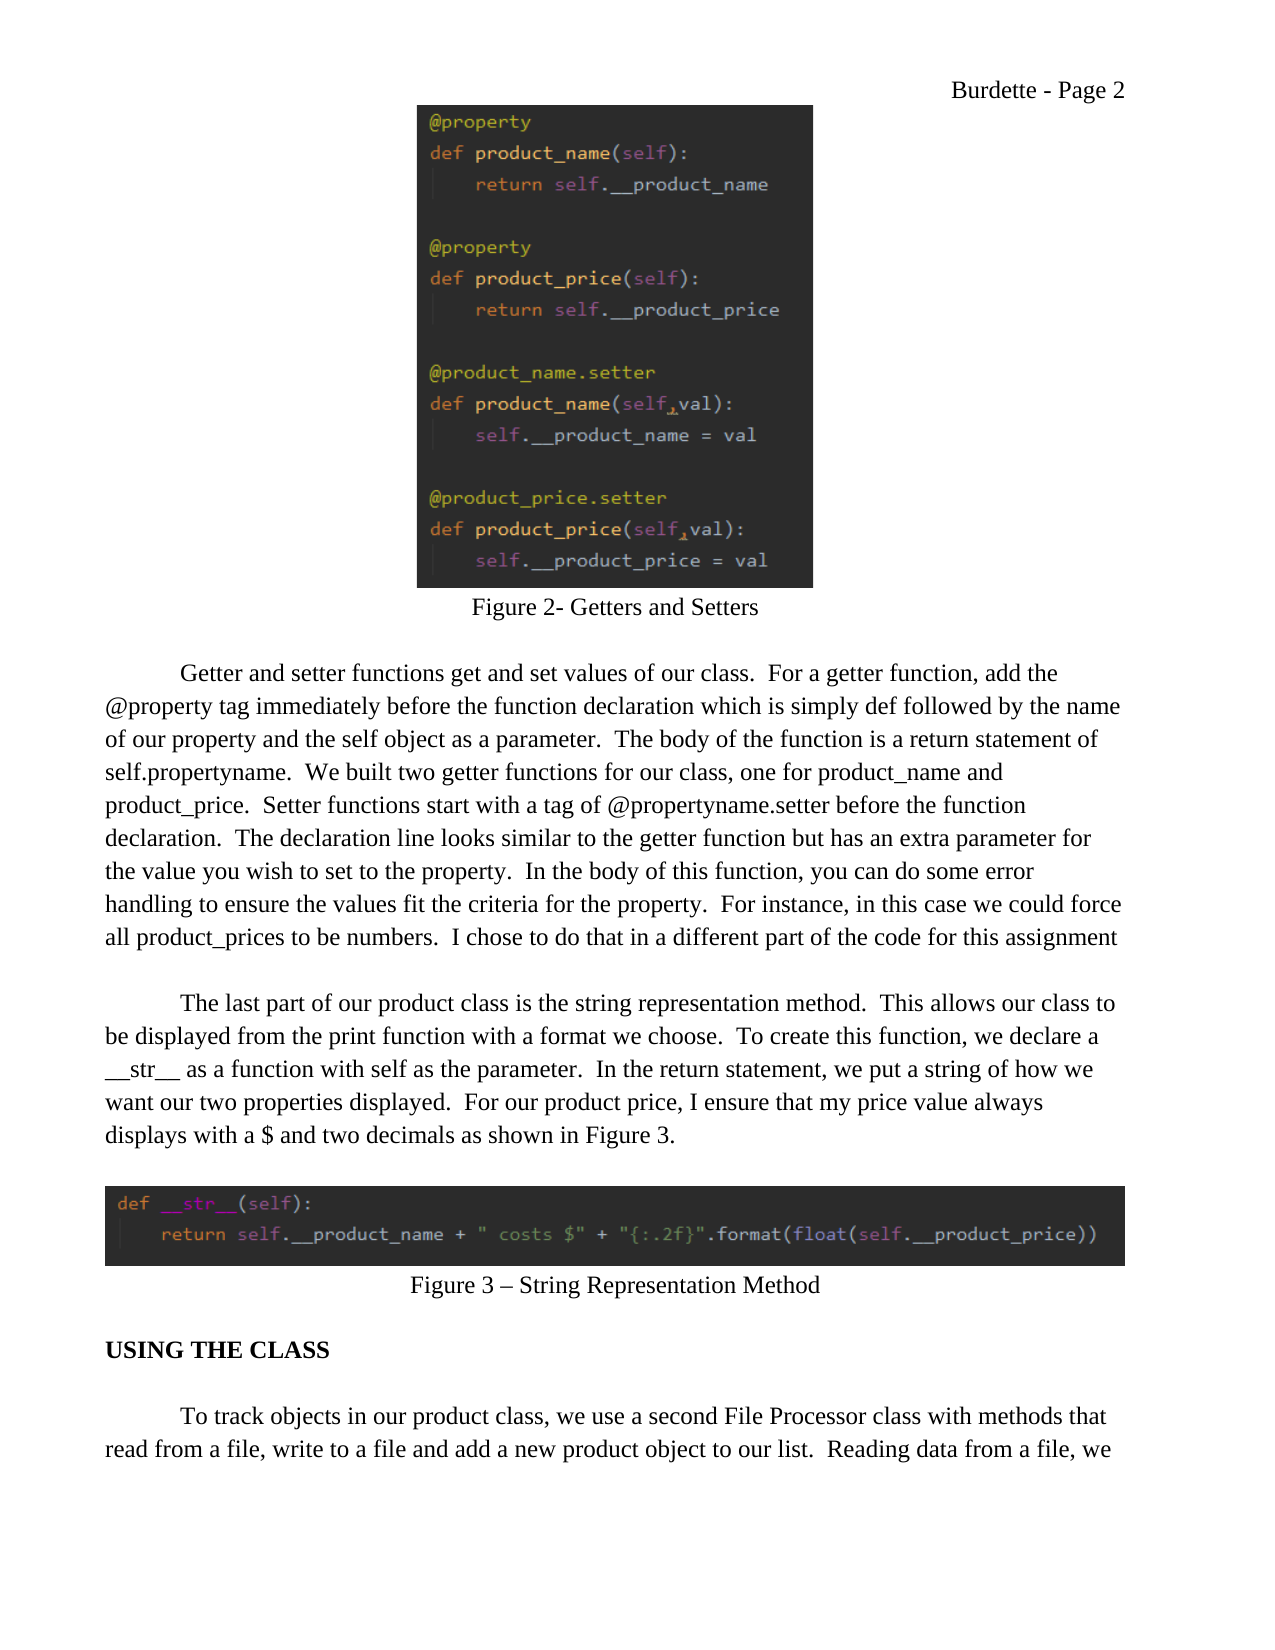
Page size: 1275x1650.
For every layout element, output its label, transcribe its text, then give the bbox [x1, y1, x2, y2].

text Figure 2- Getters and Setters [105, 592, 1125, 620]
text The last part of our product class is the string representation method. This allows our class to be displayed from the print function with a format we choose. To create this function, we declare a __str__ as a function with self as the parameter. In the return statement, we put a string of how we want our two properties displayed. For our product price, I ensure that my price value always displays with a $ and two decimals as shown in Figure 3. [105, 988, 1125, 1149]
text Figure 3 – String Representation Method [105, 1270, 1125, 1299]
picture [416, 105, 814, 588]
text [105, 1401, 1125, 1463]
text Getter and setter functions get and set values of our class. For a getter function, add the @property tag immediately before the function declaration which is simply def followed by the name of our property and the self object as a parameter. The body of the function is a return statement of self.propertyname. We built two getter functions for our class, one for product_name and product_price. Setter functions start with a tag of @propertyname.setter before the function declaration. The declaration line looks similar to the getter function but has an extra parameter for the value you wish to set to the property. In the body of this function, you can do some error handling to ensure the values fit the criteria for the property. For instance, in this case we could force all product_prices to be numbers. I chose to do that in a different part of the code for this assignment [105, 658, 1125, 951]
text USING THE CLASS [105, 1335, 1125, 1364]
picture [105, 1186, 1125, 1266]
